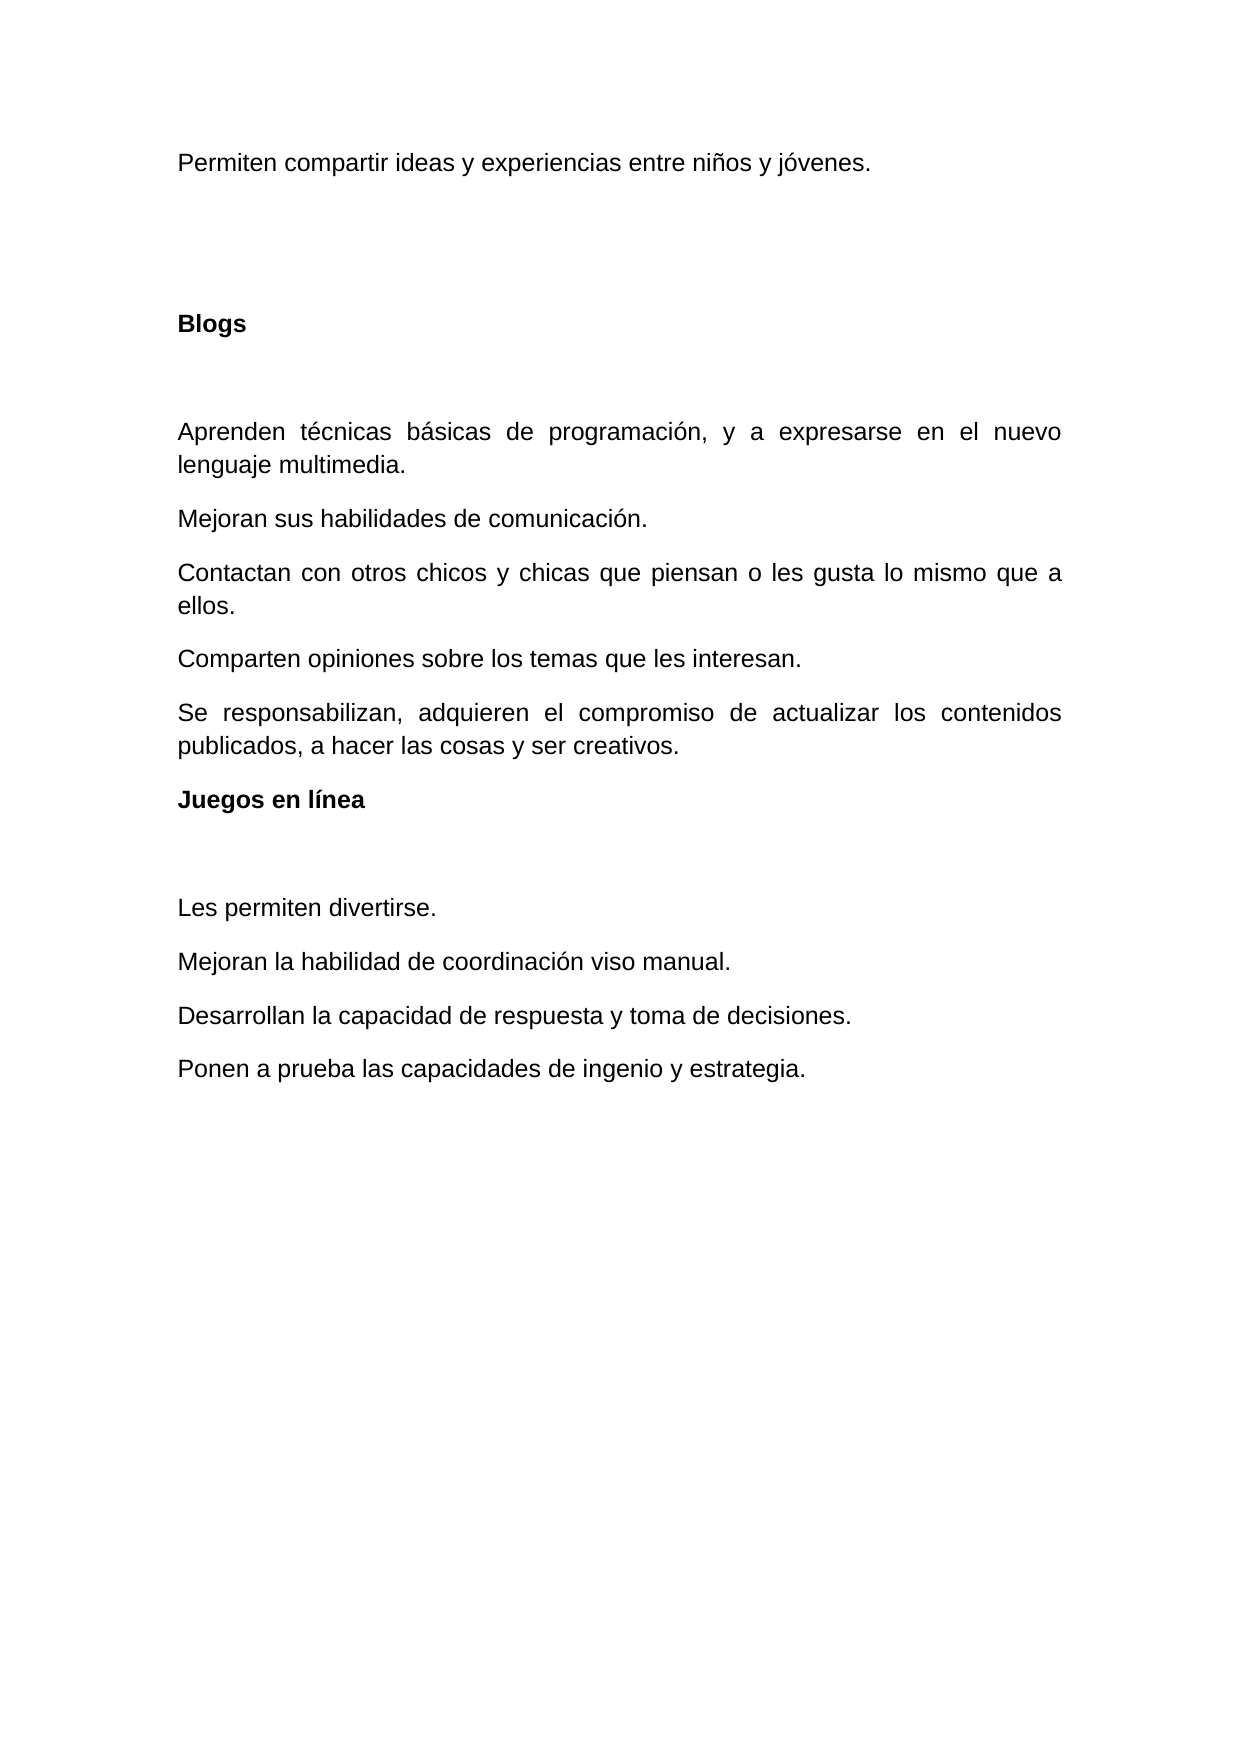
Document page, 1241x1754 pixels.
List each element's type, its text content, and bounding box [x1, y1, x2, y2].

text Mejoran sus habilidades de comunicación. [177, 504, 1063, 532]
text Juegos en línea [177, 785, 1063, 814]
text Ponen a prueba las capacidades de ingenio y estrategia. [177, 1054, 1063, 1083]
text Blogs [177, 309, 1063, 338]
text Aprenden técnicas básicas de programación, y a expresarse en el nuevo lenguaje multimedia. [177, 417, 1063, 479]
text Se responsabilizan, adquieren el compromiso de actualizar los contenidos publicados, a hacer las cosas y ser creativos. [177, 698, 1063, 760]
text Les permiten divertirse. [177, 893, 1063, 922]
text Mejoran la habilidad de coordinación viso manual. [177, 947, 1063, 976]
text Comparten opiniones sobre los temas que les interesan. [177, 644, 1063, 673]
text Permiten compartir ideas y experiencias entre niños y jóvenes. [177, 148, 1063, 176]
text Contactan con otros chicos y chicas que piensan o les gusta lo mismo que a ellos. [177, 558, 1063, 619]
text Desarrollan la capacidad de respuesta y toma de decisiones. [177, 1001, 1063, 1029]
